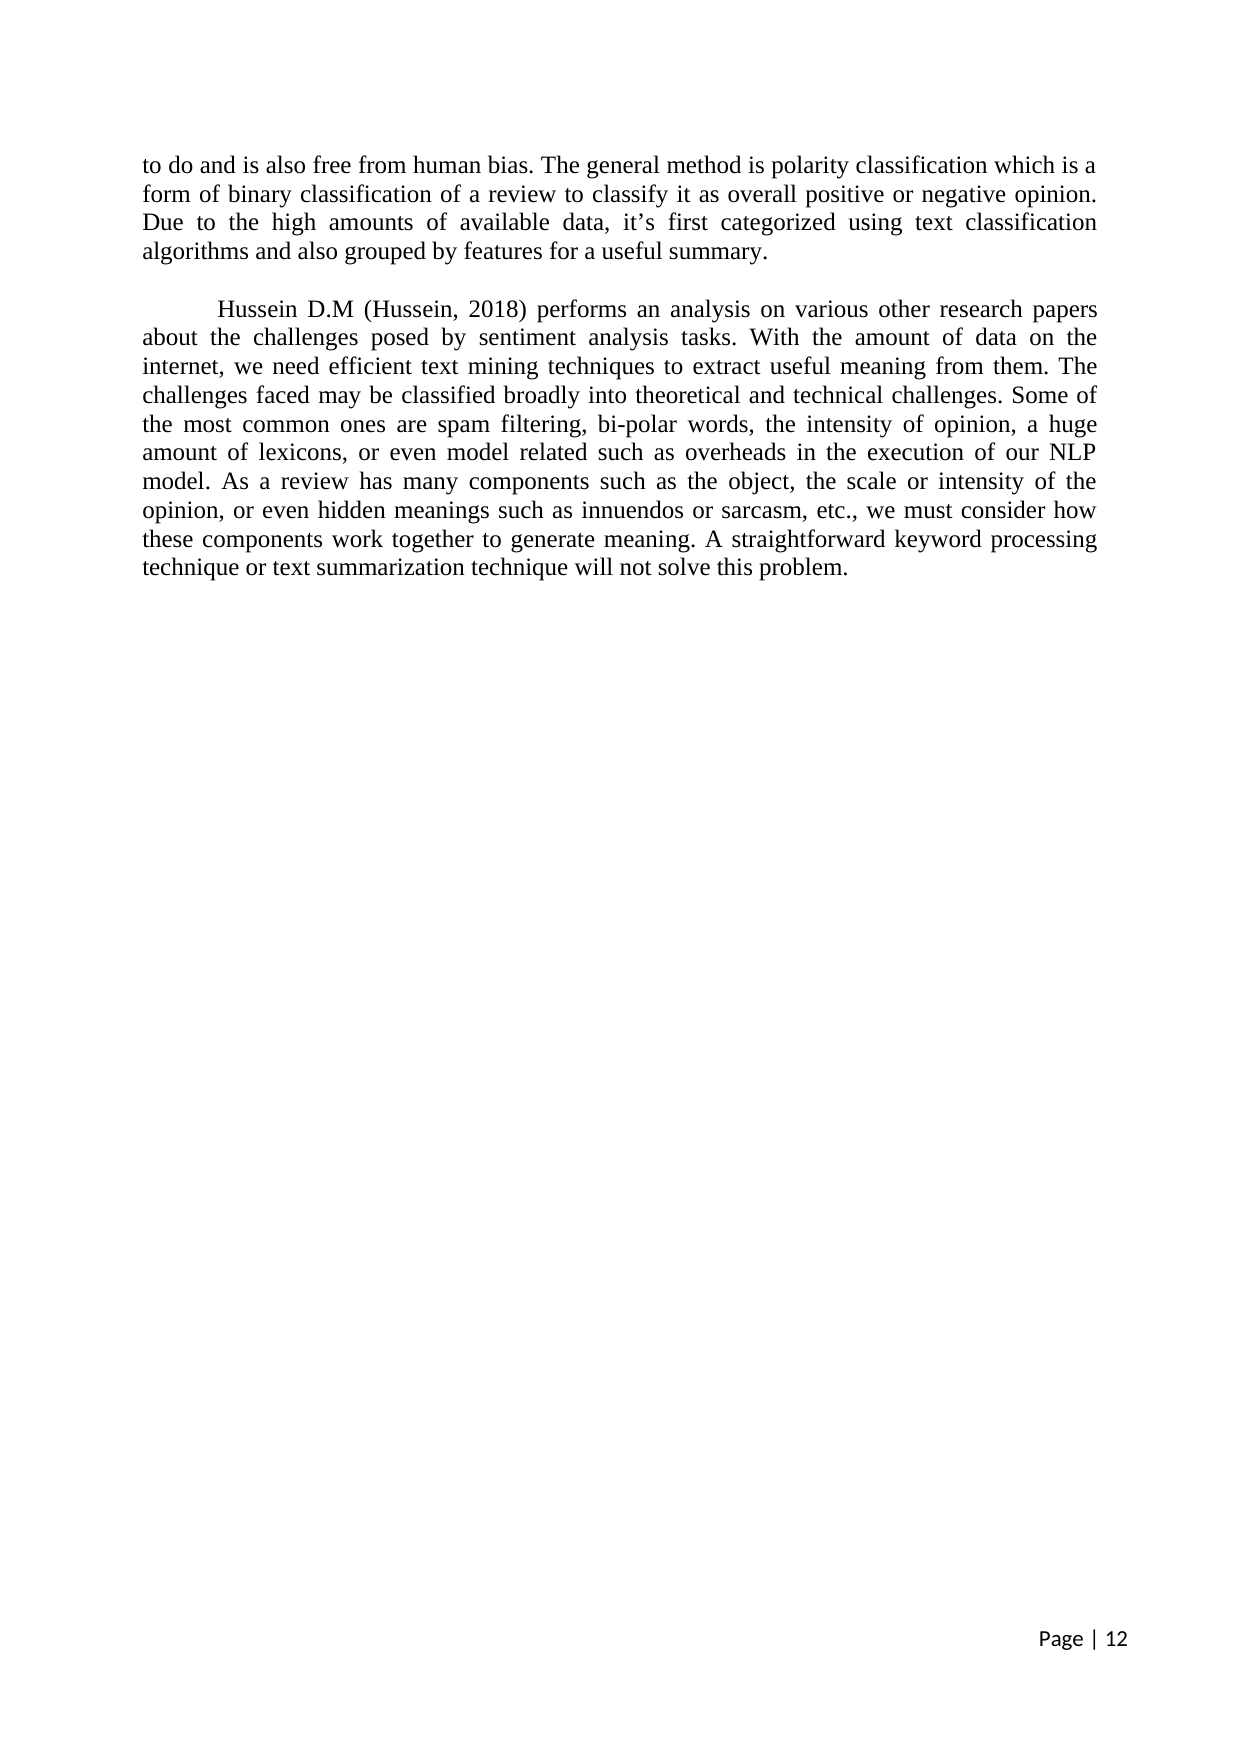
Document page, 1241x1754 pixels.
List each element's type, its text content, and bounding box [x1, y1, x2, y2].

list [142, 150, 1098, 265]
list Hussein D.M performs an analysis on various other research papers about the challenges posed by sentiment analysis tasks. With the amount of data on the internet, we need efficient text mining techniques to extract useful meaning from them. The challenges faced may be classified broadly into theoretical and technical challenges. Some of the most common ones are spam filtering, bi-polar words, the intensity of opinion, a huge amount of lexicons, or even model related such as overheads in the execution of our NLP model. As a review has many components such as the object, the scale or intensity of the opinion, or even hidden meanings such as innuendos or sarcasm, etc., we must consider how these components work together to generate meaning. A straightforward keyword processing technique or text summarization technique will not solve this problem. [142, 294, 1098, 581]
